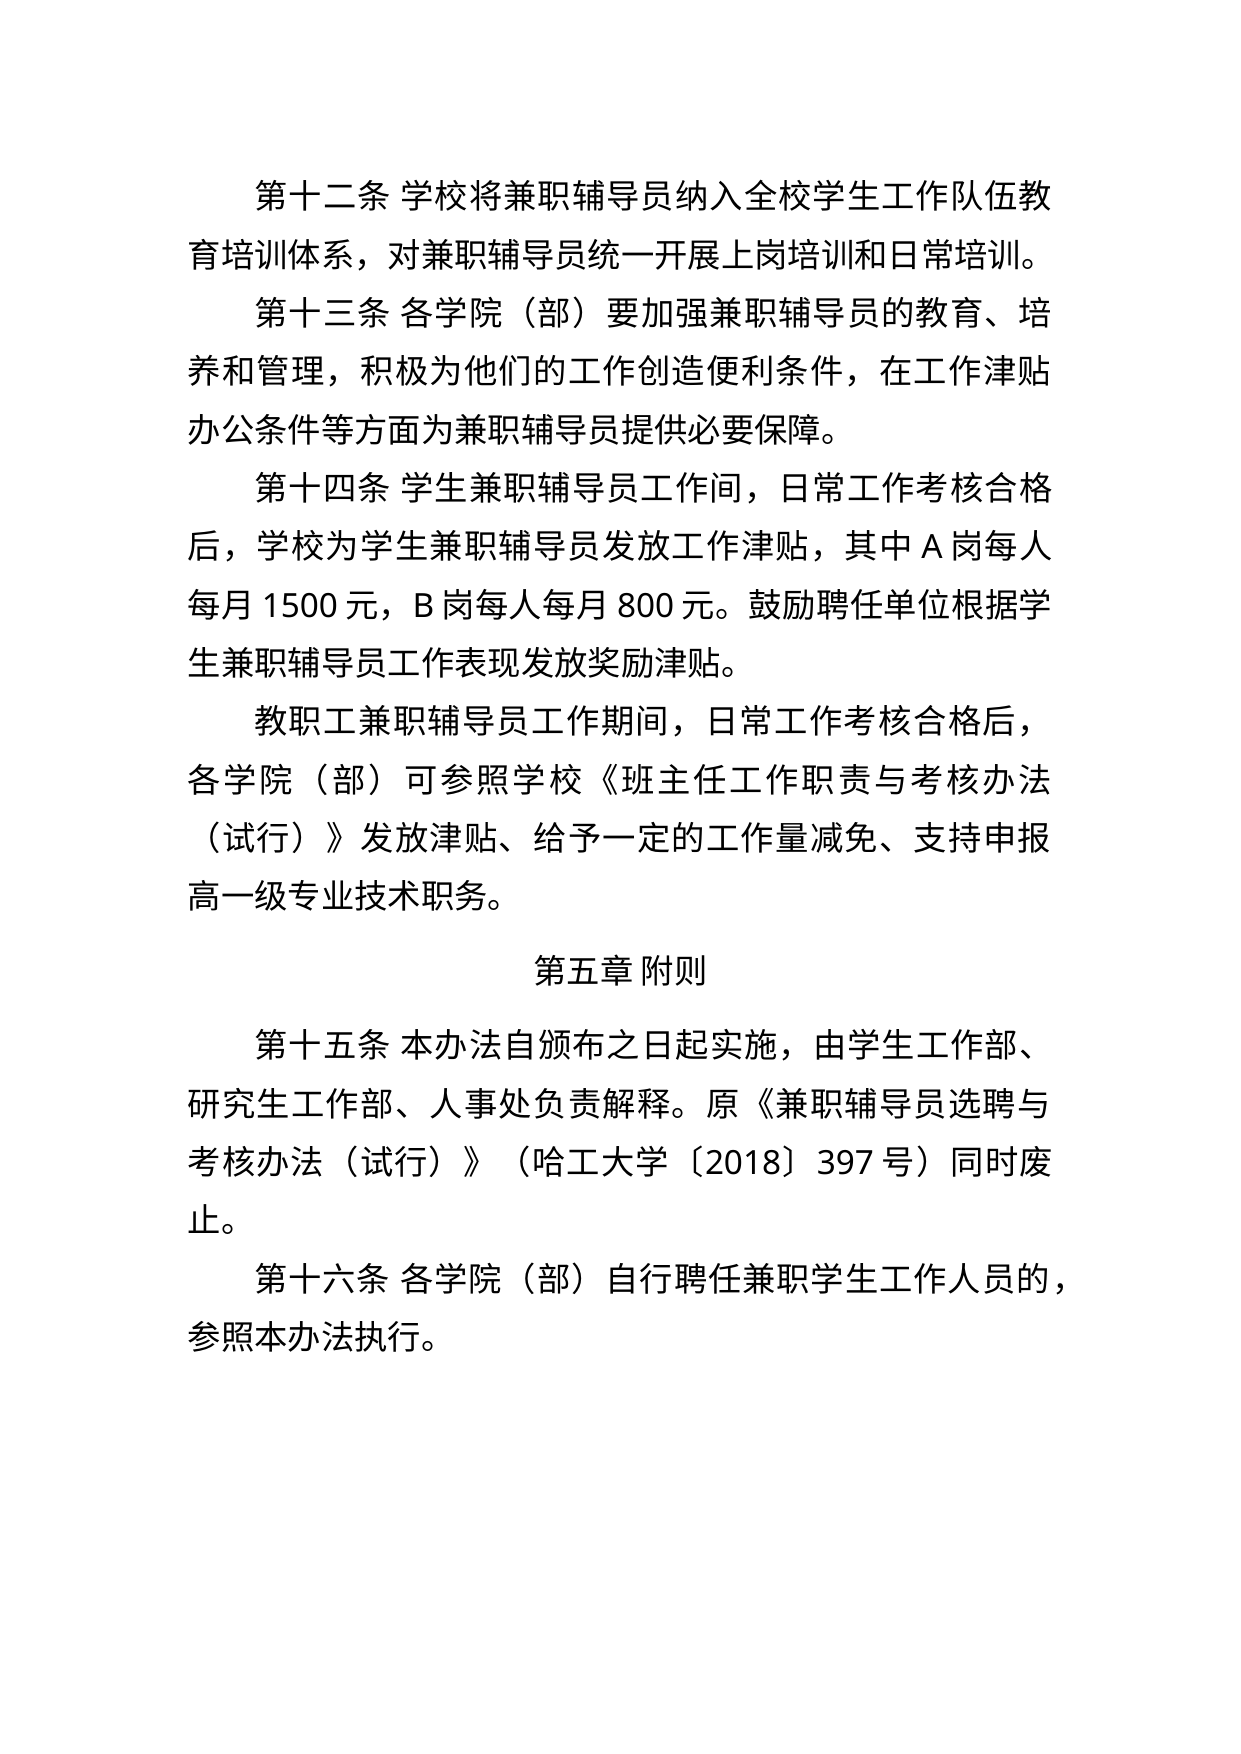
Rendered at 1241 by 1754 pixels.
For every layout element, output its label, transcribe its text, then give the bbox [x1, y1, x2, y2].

text 教职工兼职辅导员工作期间，日常工作考核合格后，各学院（部）可参照学校《班主任工作职责与考核办法（试行）》发放津贴、给予一定的工作量减免、支持申报高一级专业技术职务。 [187, 687, 1053, 920]
text 第十四条 学生兼职辅导员工作间，日常工作考核合格后，学校为学生兼职辅导员发放工作津贴，其中A岗每人每月1500元，B岗每人每月800元。鼓励聘任单位根据学生兼职辅导员工作表现发放奖励津贴。 [187, 454, 1053, 687]
text 第十五条 本办法自颁布之日起实施，由学生工作部、研究生工作部、人事处负责解释。原《兼职辅导员选聘与考核办法（试行）》（哈工大学〔2018〕397号）同时废止。 [187, 1011, 1053, 1244]
text 第十二条 学校将兼职辅导员纳入全校学生工作队伍教育培训体系，对兼职辅导员统一开展上岗培训和日常培训。 [187, 162, 1053, 279]
text 第十六条 各学院（部）自行聘任兼职学生工作人员的，参照本办法执行。 [187, 1244, 1053, 1361]
text 第十三条 各学院（部）要加强兼职辅导员的教育、培养和管理，积极为他们的工作创造便利条件，在工作津贴、办公条件等方面为兼职辅导员提供必要保障。 [187, 279, 1053, 454]
text 第五章 附则 [187, 937, 1053, 995]
